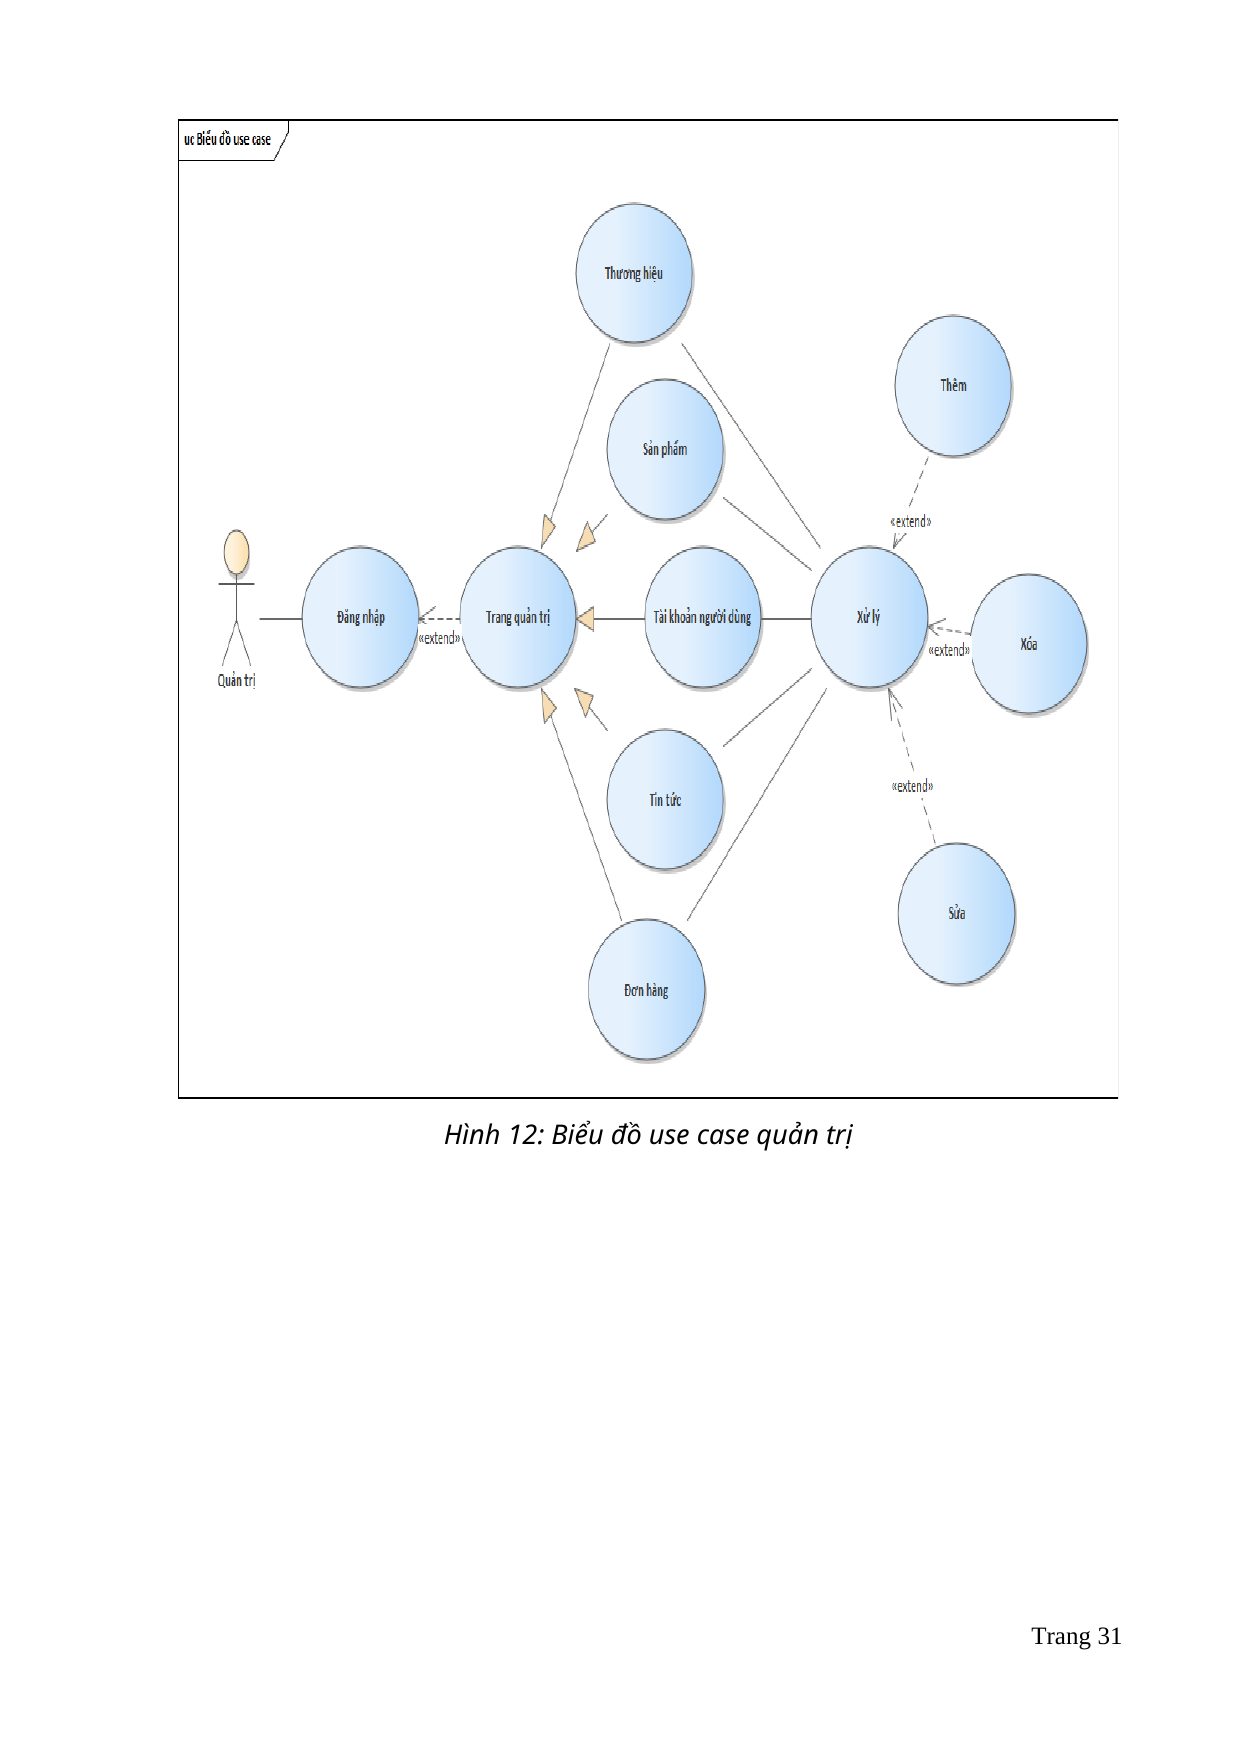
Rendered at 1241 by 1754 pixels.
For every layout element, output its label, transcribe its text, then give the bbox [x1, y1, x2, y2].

text Hình 12: Biểu đồ use case quản trị [177, 1115, 1122, 1152]
picture [177, 118, 1119, 1101]
